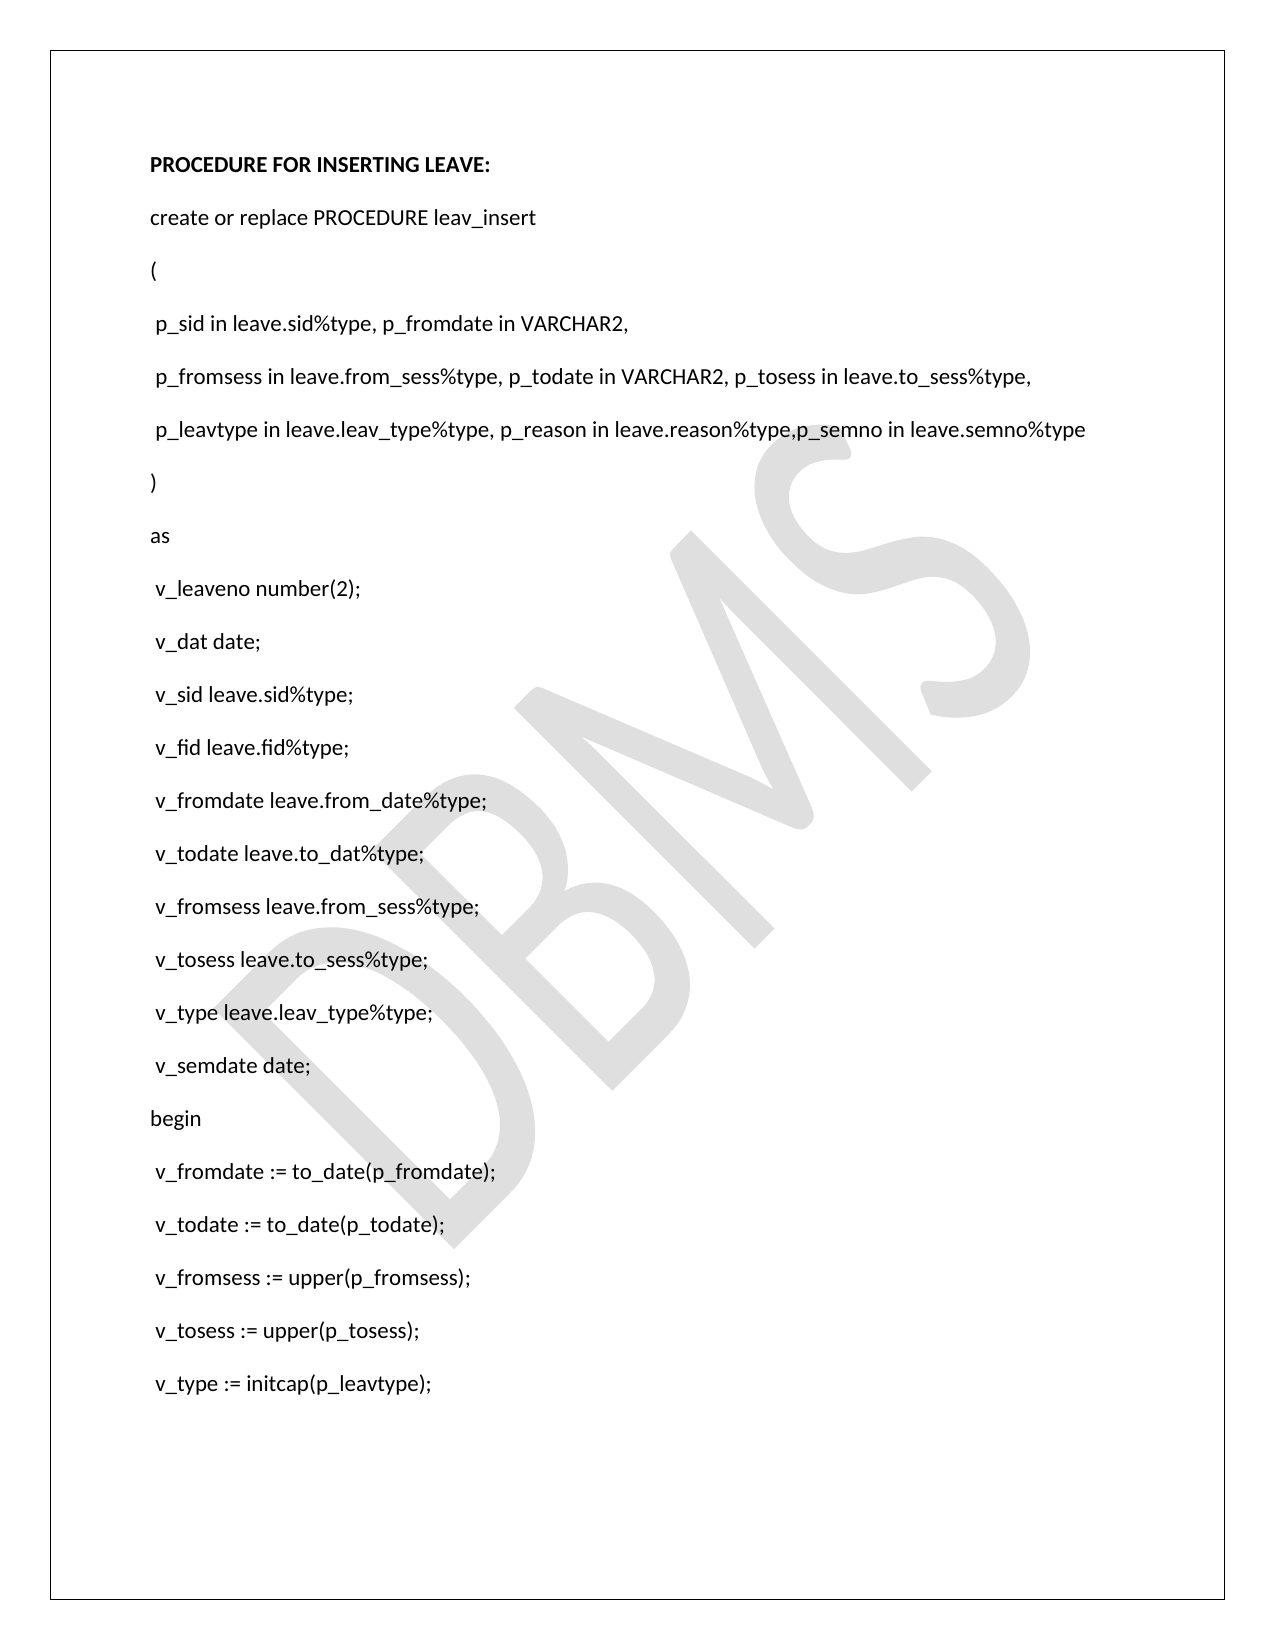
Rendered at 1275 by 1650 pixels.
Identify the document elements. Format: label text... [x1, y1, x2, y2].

text v_fid leave.fid%type; [150, 733, 1125, 761]
text v_fromdate := to_date(p_fromdate); [150, 1157, 1125, 1185]
text create or replace PROCEDURE leav_insert [150, 203, 1125, 231]
text v_todate leave.to_dat%type; [150, 839, 1125, 867]
text v_leaveno number(2); [150, 574, 1125, 602]
text v_sid leave.sid%type; [150, 680, 1125, 708]
text v_fromsess := upper(p_fromsess); [150, 1263, 1125, 1291]
text v_tosess leave.to_sess%type; [150, 945, 1125, 973]
text v_tosess := upper(p_tosess); [150, 1316, 1125, 1344]
text p_leavtype in leave.leav_type%type, p_reason in leave.reason%type,p_semno in leave.semno%type [150, 415, 1125, 443]
text v_type leave.leav_type%type; [150, 998, 1125, 1026]
text v_fromdate leave.from_date%type; [150, 786, 1125, 814]
text v_semdate date; [150, 1051, 1125, 1079]
text p_fromsess in leave.from_sess%type, p_todate in VARCHAR2, p_tosess in leave.to_sess%type, [150, 362, 1125, 390]
text p_sid in leave.sid%type, p_fromdate in VARCHAR2, [150, 309, 1125, 337]
text v_type := initcap(p_leavtype); [150, 1369, 1125, 1397]
text v_dat date; [150, 627, 1125, 655]
text as [150, 521, 1125, 549]
text PROCEDURE FOR INSERTING LEAVE: [150, 150, 1125, 178]
text v_todate := to_date(p_todate); [150, 1210, 1125, 1238]
text ( [150, 256, 1125, 284]
text ) [150, 468, 1125, 496]
text v_fromsess leave.from_sess%type; [150, 892, 1125, 920]
text begin [150, 1104, 1125, 1132]
